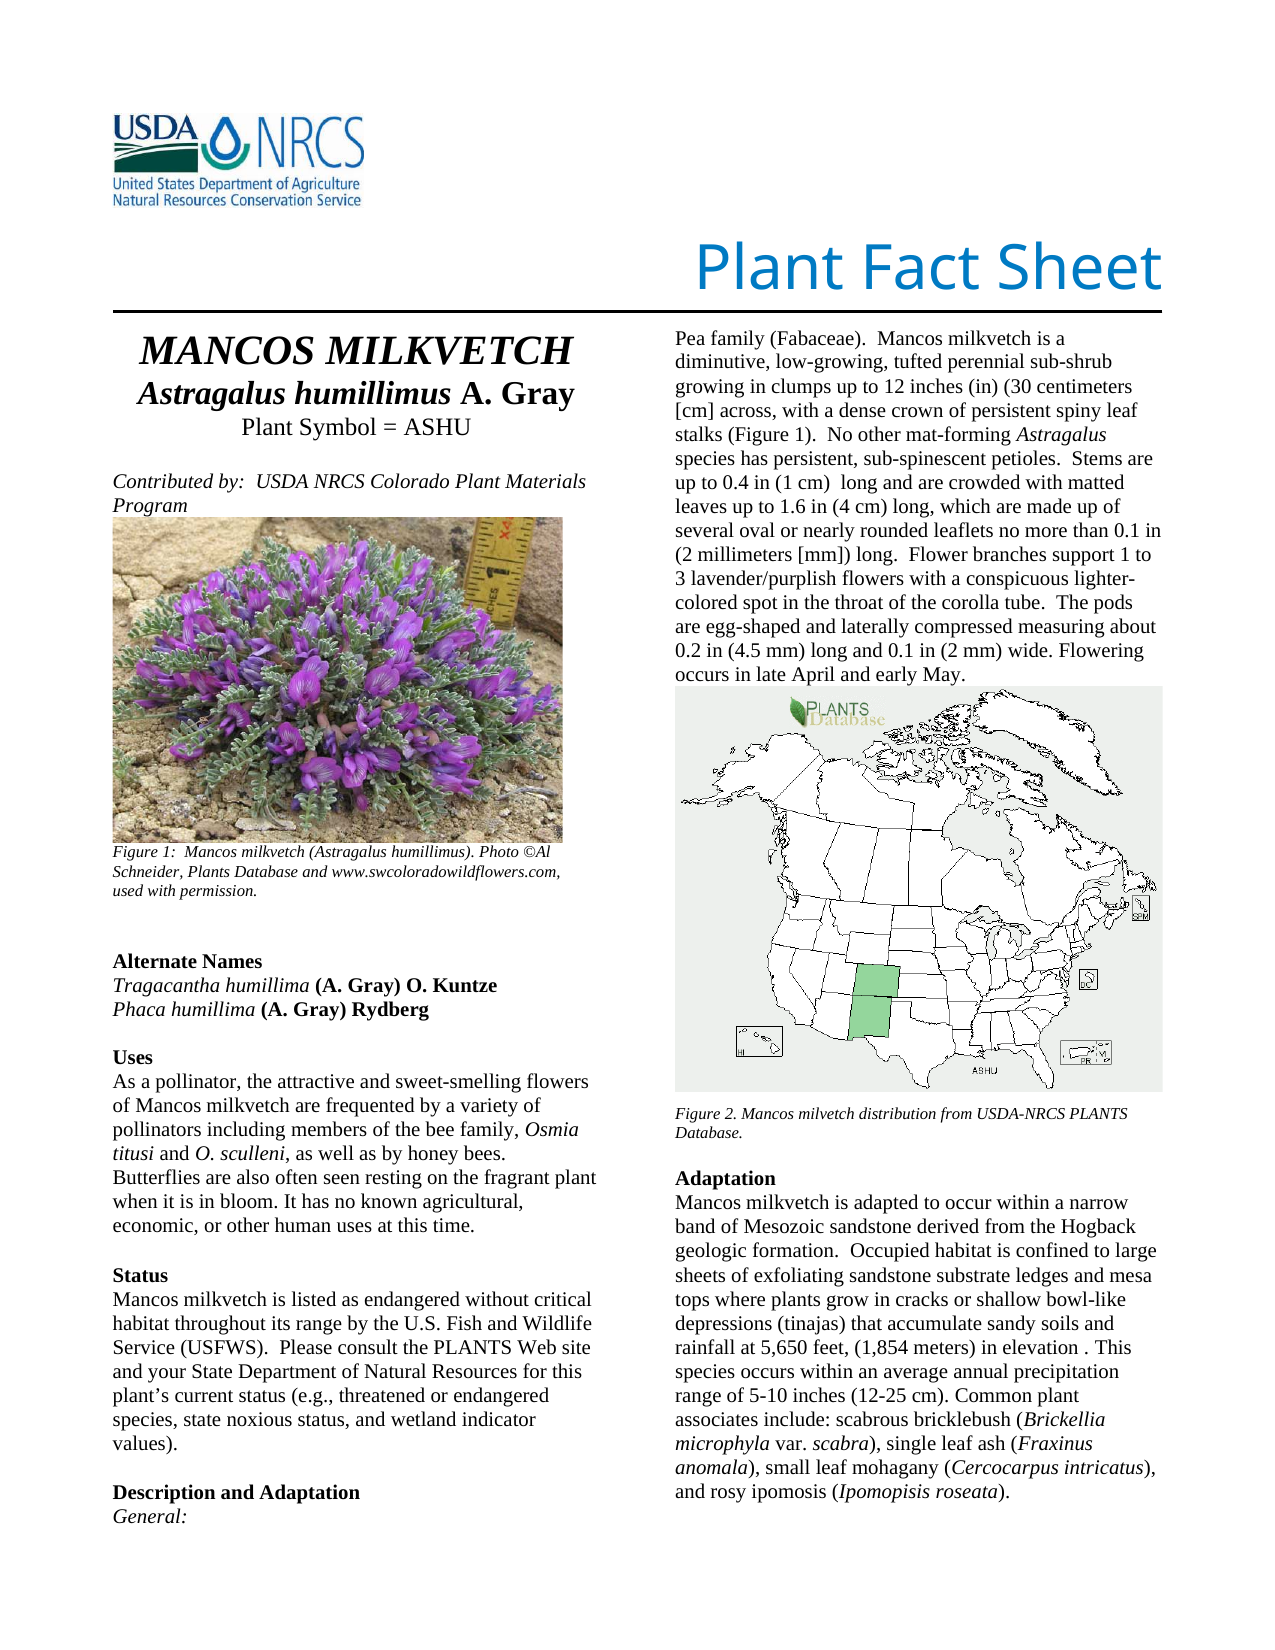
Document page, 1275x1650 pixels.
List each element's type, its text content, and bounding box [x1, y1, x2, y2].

subtitle Mancos milkvetch [112, 325, 600, 373]
picture [112, 517, 563, 843]
text Pea family (Fabaceae). Mancos milkvetch is a diminutive, low-growing, tufted perennial sub-shrub growing in clumps up to 12 inches (in) (30 centimeters [cm] across, with a dense crown of persistent spiny leaf stalks (Figure 1). No other mat-forming Astragalus species has persistent, sub-spinescent petioles. Stems are up to 0.4 in (1 cm) long and are crowded with matted leaves up to 1.6 in (4 cm) long, which are made up of several oval or nearly rounded leaflets no more than 0.1 in (2 millimeters [mm]) long. Flower branches support 1 to 3 lavender/purplish flowers with a conspicuous lighter-colored spot in the throat of the corolla tube. The pods are egg-shaped and laterally compressed measuring about 0.2 in (4.5 mm) long and 0.1 in (2 mm) wide. Flowering occurs in late April and early May. [675, 325, 1162, 686]
subtitle Tragacantha humillima (A. Gray) O. Kuntze [112, 973, 600, 997]
subtitle General: [112, 1504, 600, 1528]
picture [112, 113, 364, 208]
title Plant Fact Sheet [112, 223, 1162, 313]
subtitle Alternate Names [112, 949, 600, 973]
text Mancos milkvetch is adapted to occur within a narrow band of Mesozoic sandstone derived from the Hogback geologic formation. Occupied habitat is confined to large sheets of exfoliating sandstone substrate ledges and mesa tops where plants grow in cracks or shallow bowl-like depressions (tinajas) that accumulate sandy soils and rainfall at 5,650 feet, (1,854 meters) in elevation . This species occurs within an average annual precipitation range of 5-10 inches (12-25 cm). Common plant associates include: scabrous bricklebush (Brickellia microphyla var. scabra), single leaf ash (Fraxinus anomala), small leaf mohagany (Cercocarpus intricatus), and rosy ipomosis (Ipomopisis roseata). [675, 1190, 1162, 1503]
picture [675, 686, 1163, 1092]
text Figure 2. Mancos milvetch distribution from USDA-NRCS PLANTS Database. [675, 1104, 1162, 1142]
subtitle Description and Adaptation [112, 1480, 600, 1504]
text Plant Symbol = ASHU [112, 412, 600, 440]
subtitle Phaca humillima (A. Gray) Rydberg [112, 997, 600, 1021]
text used with permission. [112, 881, 600, 900]
subtitle Uses [112, 1045, 600, 1069]
text Mancos milkvetch is listed as endangered without critical habitat throughout its range by the U.S. Fish and Wildlife Service (USFWS). Please consult the PLANTS Web site and your State Department of Natural Resources for this plant’s current status (e.g., threatened or endangered species, state noxious status, and wetland indicator values). [112, 1287, 600, 1455]
subtitle Contributed by: USDA NRCS Colorado Plant Materials Program [112, 469, 600, 517]
subtitle Status [112, 1262, 600, 1287]
subtitle Astragalus humillimus A. Gray [112, 373, 600, 412]
subtitle As a pollinator, the attractive and sweet-smelling flowers of Mancos milkvetch are frequented by a variety of pollinators including members of the bee family, Osmia titusi and O. sculleni, as well as by honey bees. Butterflies are also often seen resting on the fragrant plant when it is in bloom. It has no known agricultural, economic, or other human uses at this time. [112, 1069, 600, 1237]
text Adaptation [675, 1166, 1162, 1190]
